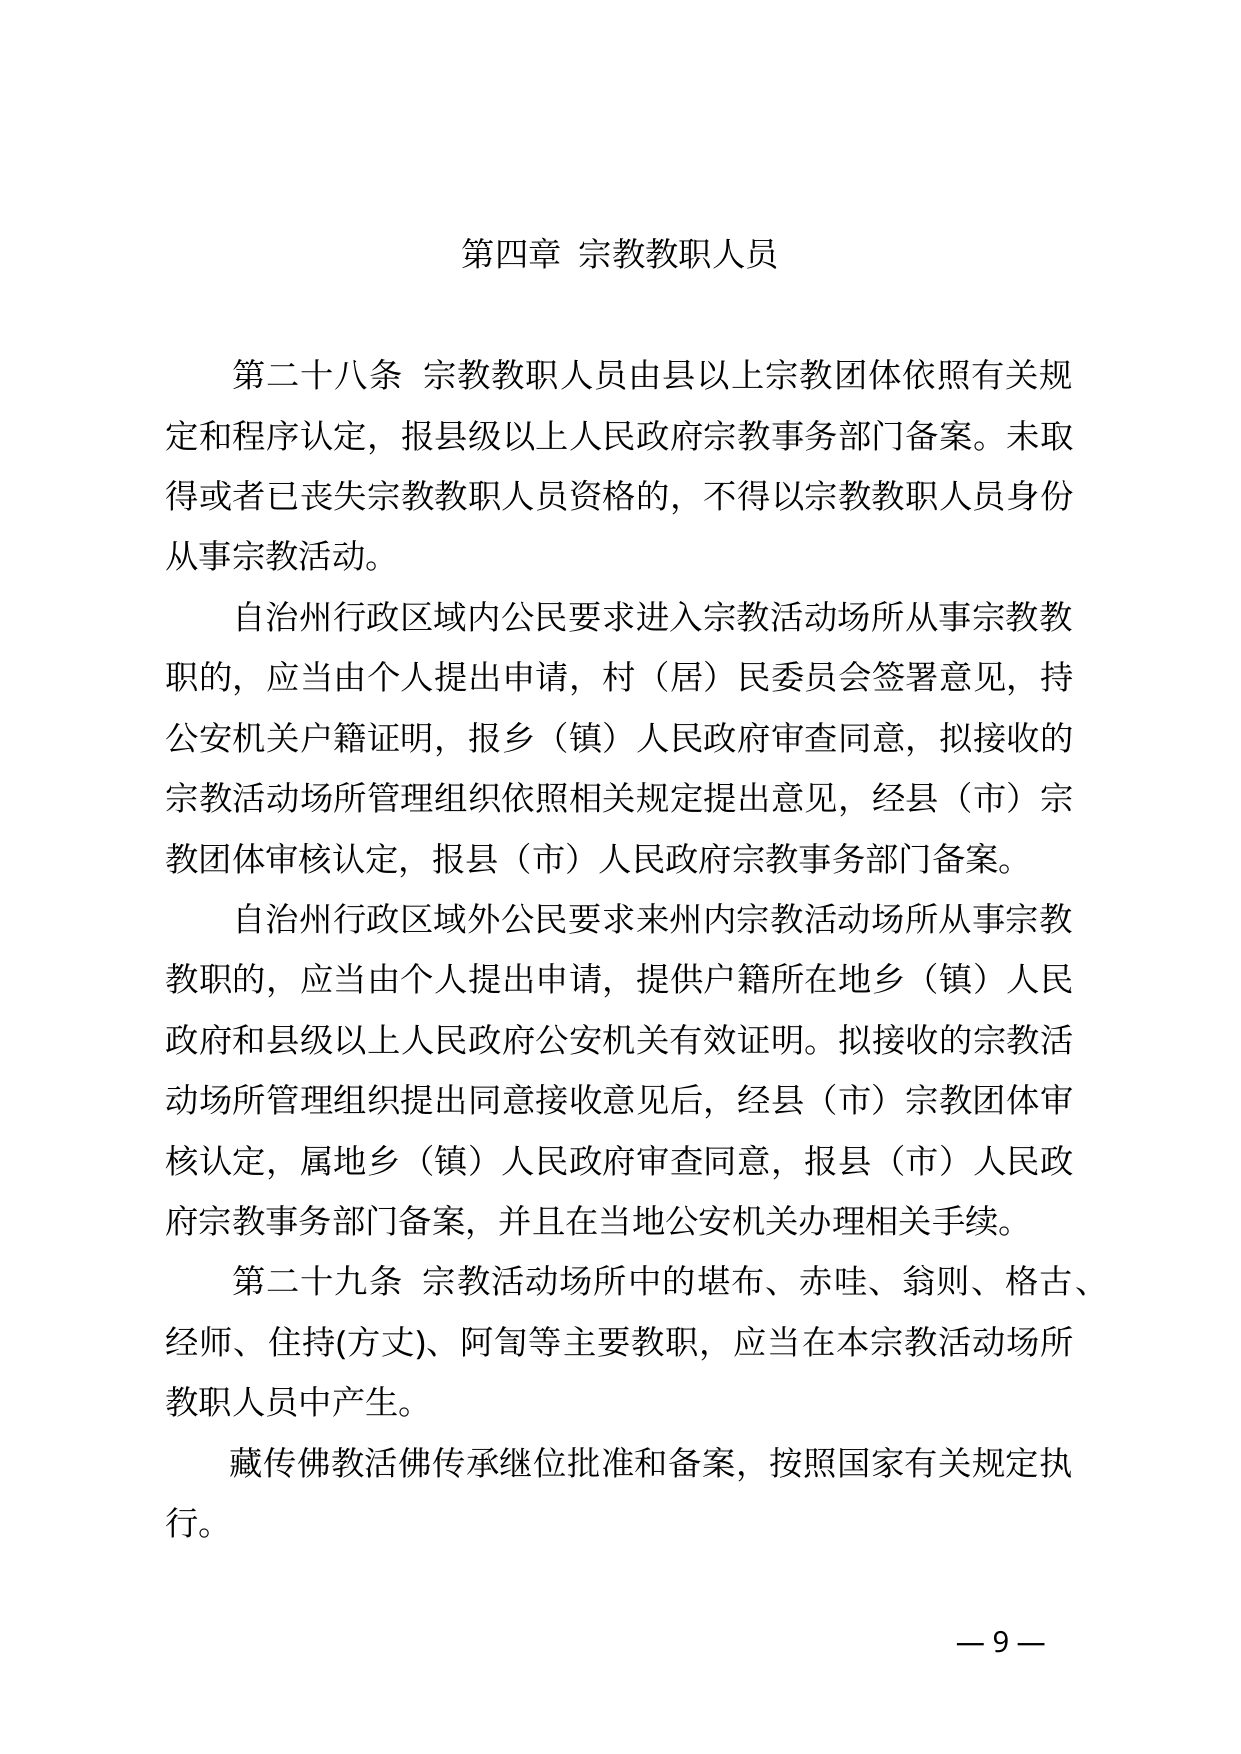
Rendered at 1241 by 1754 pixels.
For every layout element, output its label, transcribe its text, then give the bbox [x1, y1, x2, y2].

text 第四章 宗教教职人员 [165, 218, 1075, 279]
text 自治州行政区域外公民要求来州内宗教活动场所从事宗教教职的，应当由个人提出申请，提供户籍所在地乡（镇）人民政府和县级以上人民政府公安机关有效证明。拟接收的宗教活动场所管理组织提出同意接收意见后，经县（市）宗教团体审核认定，属地乡（镇）人民政府审查同意，报县（市）人民政府宗教事务部门备案，并且在当地公安机关办理相关手续。 [165, 883, 1075, 1246]
text 第二十八条 宗教教职人员由县以上宗教团体依照有关规定和程序认定，报县级以上人民政府宗教事务部门备案。未取得或者已丧失宗教教职人员资格的，不得以宗教教职人员身份从事宗教活动。 [165, 339, 1075, 581]
text 第二十九条 宗教活动场所中的堪布、赤哇、翁则、格古、经师、住持(方丈)、阿訇等主要教职，应当在本宗教活动场所教职人员中产生。 [165, 1246, 1075, 1427]
text 自治州行政区域内公民要求进入宗教活动场所从事宗教教职的，应当由个人提出申请，村（居）民委员会签署意见，持公安机关户籍证明，报乡（镇）人民政府审查同意，拟接收的宗教活动场所管理组织依照相关规定提出意见，经县（市）宗教团体审核认定，报县（市）人民政府宗教事务部门备案。 [165, 581, 1075, 883]
text 藏传佛教活佛传承继位批准和备案，按照国家有关规定执行。 [165, 1427, 1075, 1548]
